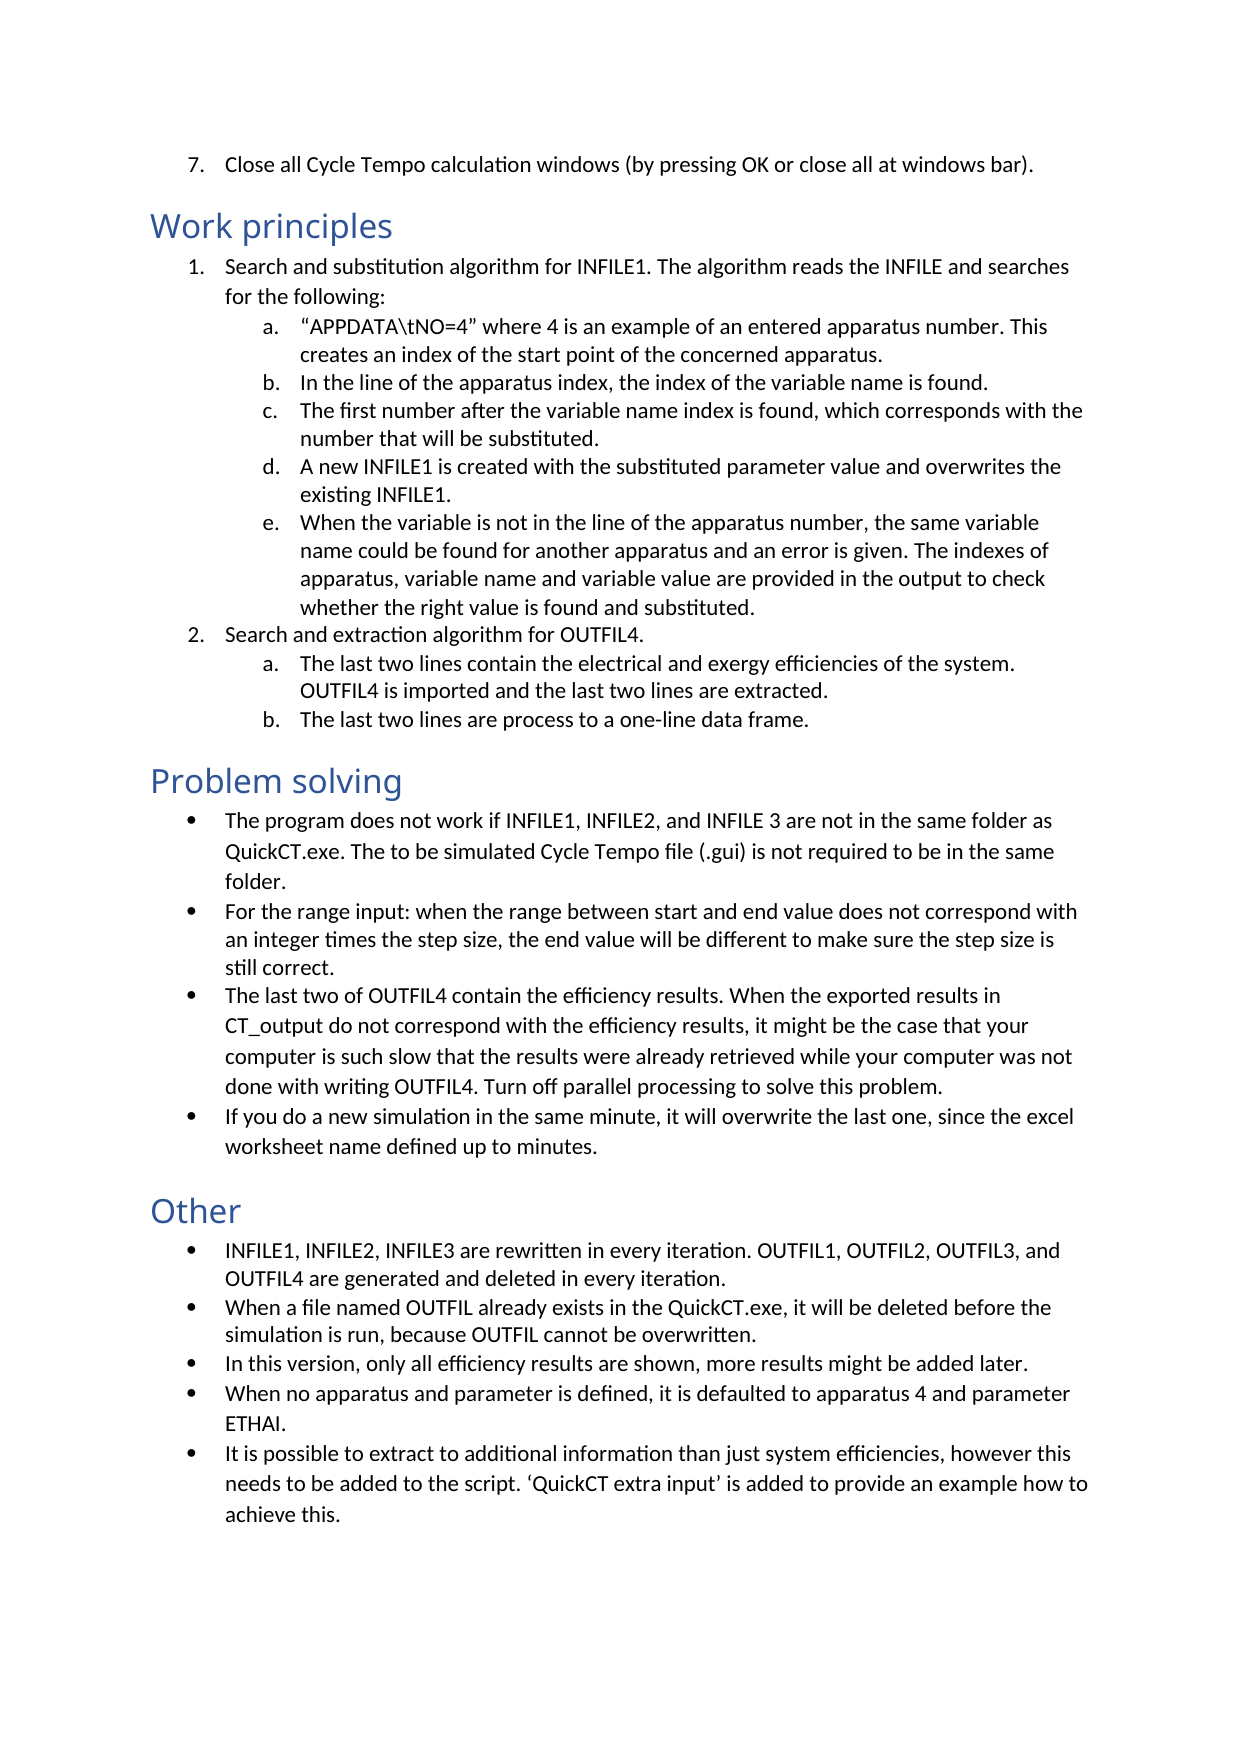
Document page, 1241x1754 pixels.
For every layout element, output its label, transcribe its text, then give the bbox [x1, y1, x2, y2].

list Close all Cycle Tempo calculation windows (by pressing OK or close all at windows bar). [187, 150, 1090, 178]
list The last two lines contain the electrical and exergy efficiencies of the system. OUTFIL4 is imported and the last two lines are extracted. [262, 649, 1090, 705]
list In this version, only all efficiency results are shown, more results might be added later. [187, 1349, 1090, 1377]
list The last two lines are process to a one-line data frame. [262, 705, 1090, 733]
subtitle Work principles [150, 203, 1090, 248]
list Search and substitution algorithm for INFILE1. The algorithm reads the INFILE and searches for the following: [187, 252, 1090, 310]
list If you do a new simulation in the same minute, it will overwrite the last one, since the excel worksheet name defined up to minutes. [187, 1102, 1090, 1160]
list INFILE1, INFILE2, INFILE3 are rewritten in every iteration. OUTFIL1, OUTFIL2, OUTFIL3, and OUTFIL4 are generated and deleted in every iteration. [187, 1237, 1090, 1293]
list In the line of the apparatus index, the index of the variable name is found. [262, 368, 1090, 396]
list When no apparatus and parameter is defined, it is defaulted to apparatus 4 and parameter ETHAI. [187, 1379, 1090, 1437]
list A new INFILE1 is created with the substituted parameter value and overwrites the existing INFILE1. [262, 452, 1090, 508]
list The first number after the variable name index is found, which corresponds with the number that will be substituted. [262, 396, 1090, 452]
list When the variable is not in the line of the apparatus number, the same variable name could be found for another apparatus and an error is given. The indexes of apparatus, variable name and variable value are provided in the output to check whether the right value is found and substituted. [262, 508, 1090, 621]
list “APPDATA\tNO=4” where 4 is an example of an entered apparatus number. This creates an index of the start point of the concerned apparatus. [262, 312, 1090, 368]
subtitle Problem solving [150, 758, 1090, 803]
list It is possible to extract to additional information than just system efficiencies, however this needs to be added to the script. ‘QuickCT extra input’ is added to provide an example how to achieve this. [187, 1439, 1090, 1528]
list The program does not work if INFILE1, INFILE2, and INFILE 3 are not in the same folder as QuickCT.exe. The to be simulated Cycle Tempo file (.gui) is not required to be in the same folder. [187, 807, 1090, 895]
list The last two of OUTFIL4 contain the efficiency results. When the exported results in CT_output do not correspond with the efficiency results, it might be the case that your computer is such slow that the results were already retrieved while your computer was not done with writing OUTFIL4. Turn off parallel processing to solve this problem. [187, 981, 1090, 1100]
list For the range input: when the range between start and end value does not correspond with an integer times the step size, the end value will be different to make sure the step size is still correct. [187, 897, 1090, 981]
list When a file named OUTFIL already exists in the QuickCT.exe, it will be deleted before the simulation is run, because OUTFIL cannot be overwritten. [187, 1293, 1090, 1349]
subtitle Other [150, 1188, 1090, 1233]
list Search and extraction algorithm for OUTFIL4. [187, 621, 1090, 649]
